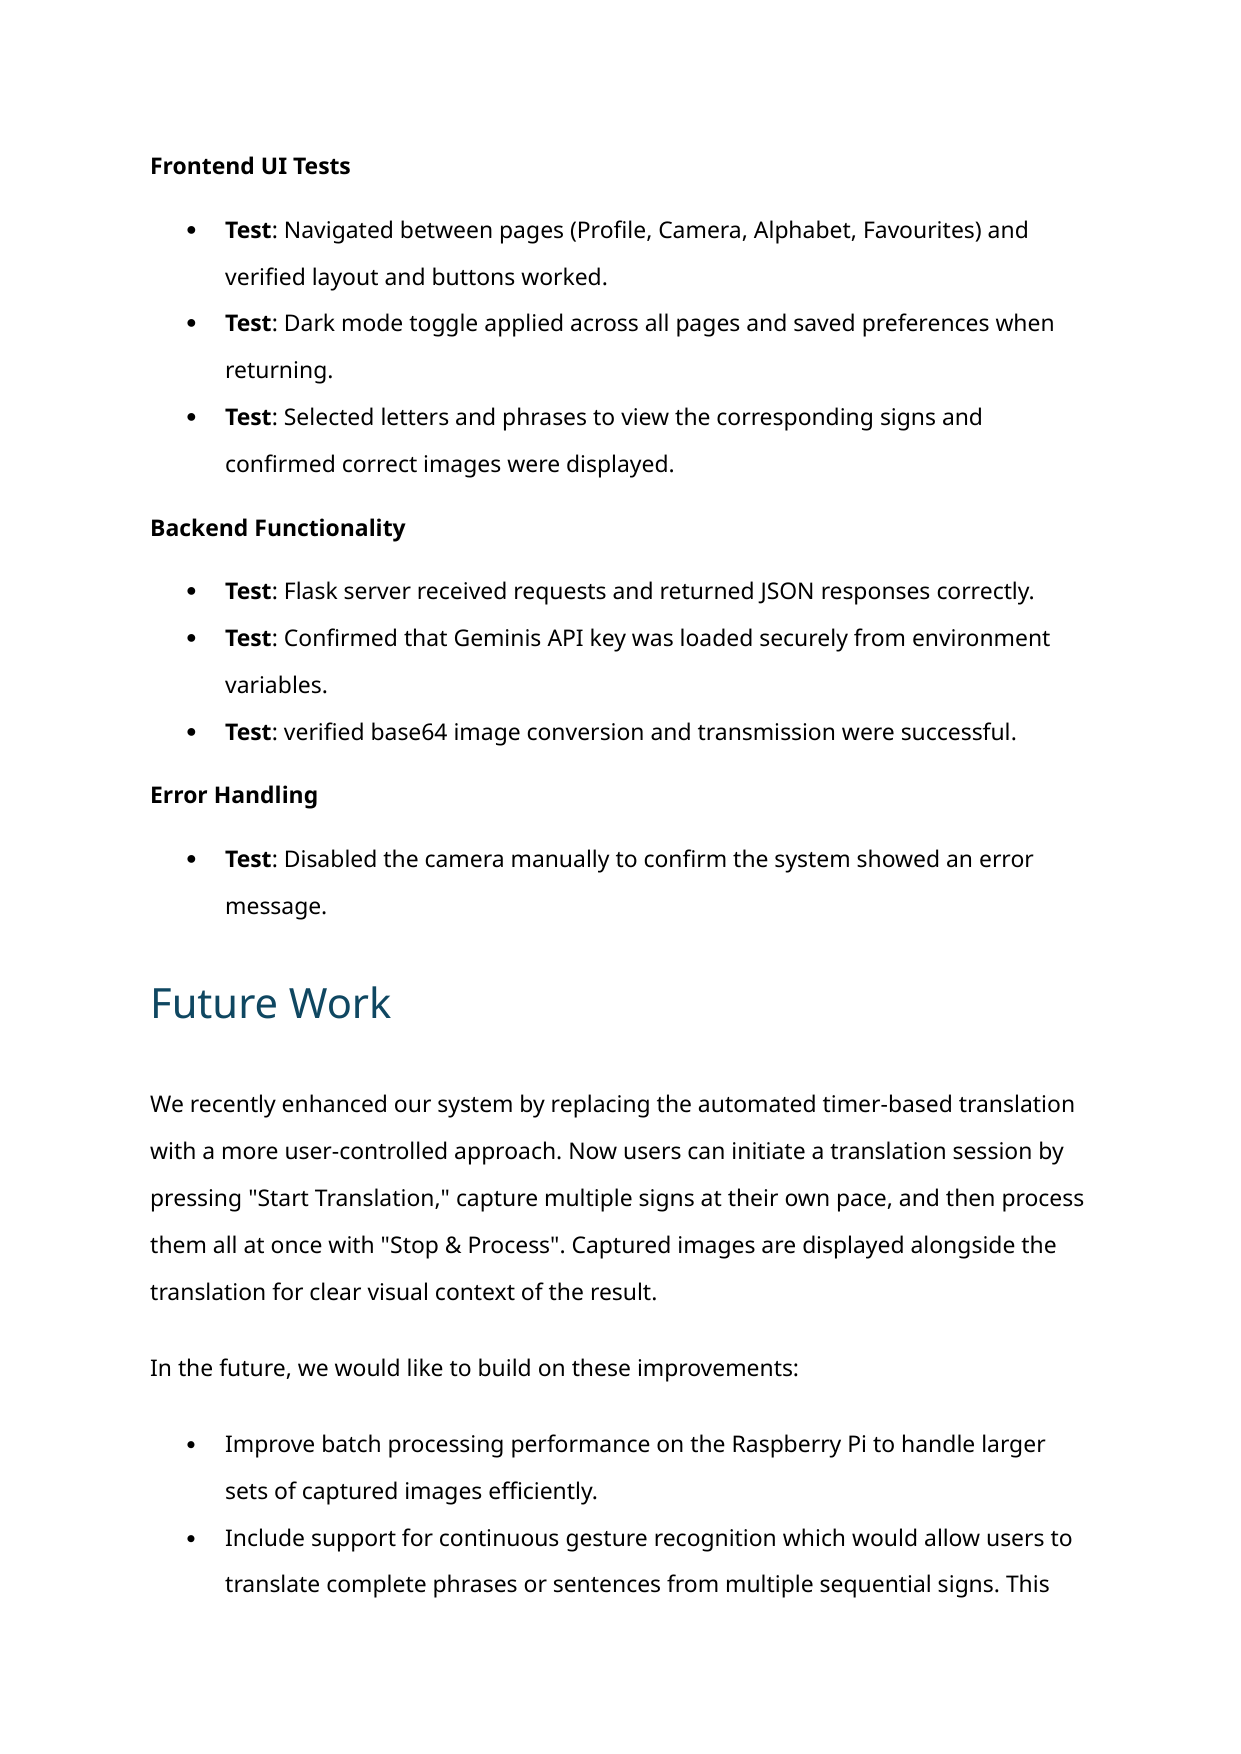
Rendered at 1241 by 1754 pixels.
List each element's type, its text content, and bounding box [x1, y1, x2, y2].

text Frontend UI Tests [150, 150, 1090, 181]
list Test: verified base64 image conversion and transmission were successful. [187, 716, 1090, 747]
list Test: Selected letters and phrases to view the corresponding signs and confirmed correct images were displayed. [187, 401, 1090, 479]
list Test: Navigated between pages (Profile, Camera, Alphabet, Favourites) and verified layout and buttons worked. [187, 213, 1090, 292]
subtitle Future Work [150, 974, 1090, 1031]
list Test: Flask server received requests and returned JSON responses correctly. [187, 575, 1090, 606]
text Backend Functionality [150, 511, 1090, 543]
list Test: Dark mode toggle applied across all pages and saved preferences when returning. [187, 307, 1090, 385]
list Improve batch processing performance on the Raspberry Pi to handle larger sets of captured images efficiently. [187, 1428, 1090, 1506]
list Test: Confirmed that Geminis API key was loaded securely from environment variables. [187, 622, 1090, 700]
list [187, 1522, 1090, 1600]
list Test: Disabled the camera manually to confirm the system showed an error message. [187, 843, 1090, 921]
text We recently enhanced our system by replacing the automated timer-based translation with a more user-controlled approach. Now users can initiate a translation session by pressing "Start Translation," capture multiple signs at their own pace, and then process them all at once with "Stop & Process". Captured images are displayed alongside the translation for clear visual context of the result. [150, 1088, 1090, 1307]
text Error Handling [150, 779, 1090, 810]
text In the future, we would like to build on these improvements: [150, 1352, 1090, 1383]
